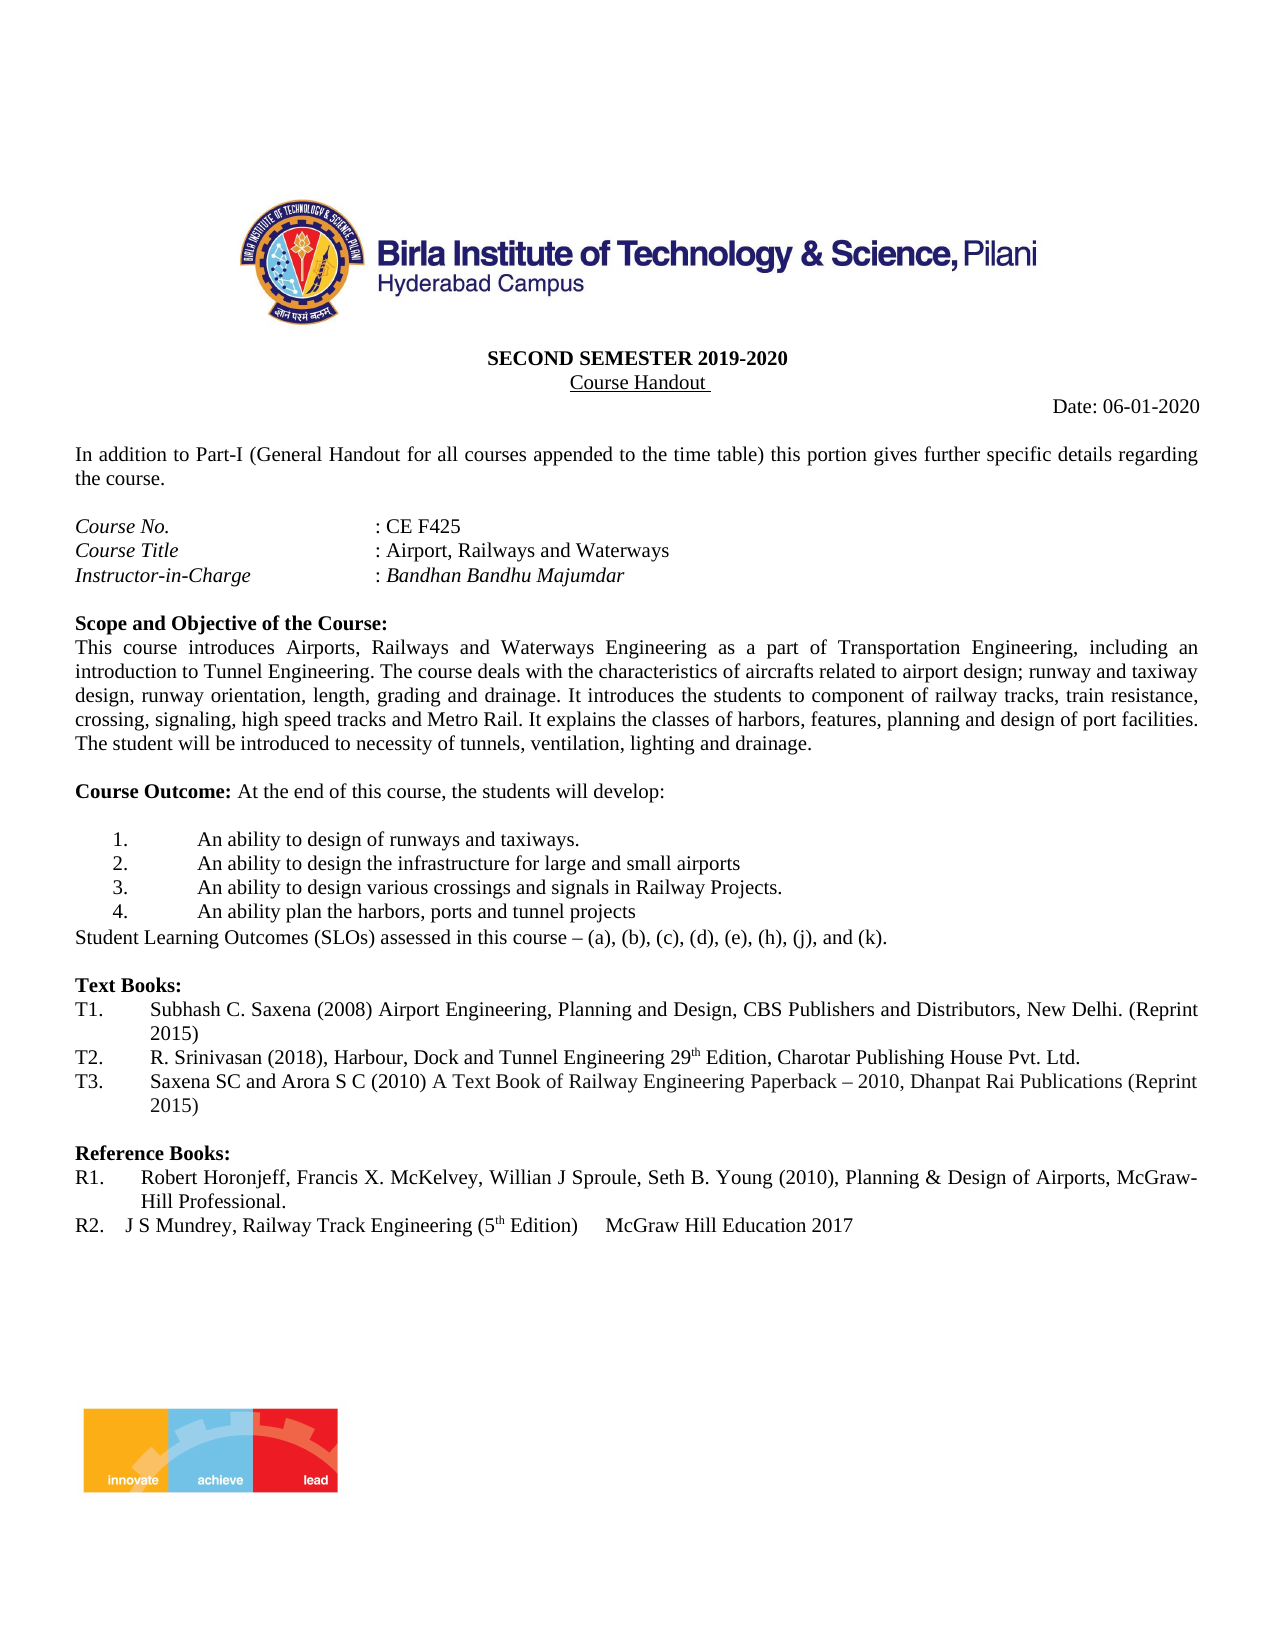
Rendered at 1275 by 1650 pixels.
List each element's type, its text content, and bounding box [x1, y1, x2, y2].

text Text Books: [75, 973, 1200, 997]
text This course introduces Airports, Railways and Waterways Engineering as a part of Transportation Engineering, including an introduction to Tunnel Engineering. The course deals with the characteristics of aircrafts related to airport design; runway and taxiway design, runway orientation, length, grading and drainage. It introduces the students to component of railway tracks, train resistance, crossing, signaling, high speed tracks and Metro Rail. It explains the classes of harbors, features, planning and design of port facilities. The student will be introduced to necessity of tunnels, ventilation, lighting and drainage. [75, 635, 1200, 755]
text R2. J S Mundrey, Railway Track Engineering (5th Edition) McGraw Hill Education 2017 [75, 1213, 1200, 1237]
text In addition to Part-I (General Handout for all courses appended to the time table) this portion gives further specific details regarding the course. [75, 442, 1200, 490]
list An ability to design various crossings and signals in Railway Projects. [112, 875, 1139, 899]
list An ability plan the harbors, ports and tunnel projects [112, 899, 1139, 923]
list An ability to design of runways and taxiways. [112, 827, 1139, 851]
list An ability to design the infrastructure for large and small airports [112, 851, 1139, 875]
text Date: 06-01-2020 [75, 394, 1200, 418]
text SECOND SEMESTER 2019-2020 [75, 346, 1200, 370]
subtitle T3. Saxena SC and Arora S C (2010) A Text Book of Railway Engineering Paperback – 2010, Dhanpat Rai Publications (Reprint 2015) [75, 1069, 1200, 1117]
subtitle Instructor-in-Charge : Bandhan Bandhu Majumdar [75, 562, 1200, 587]
subtitle Course Title : Airport, Railways and Waterways [75, 538, 1200, 562]
picture [233, 178, 1042, 346]
text Reference Books: [75, 1141, 1200, 1165]
text Student Learning Outcomes (SLOs) assessed in this course – (a), (b), (c), (d), (e), (h), (j), and (k). [75, 925, 1200, 949]
text Course No. : CE F425 [75, 514, 1200, 538]
picture [75, 1401, 346, 1500]
text T2. R. Srinivasan (2018), Harbour, Dock and Tunnel Engineering 29th Edition, Charotar Publishing House Pvt. Ltd. [75, 1045, 1200, 1069]
text Scope and Objective of the Course: [75, 611, 1200, 635]
text Course Outcome: At the end of this course, the students will develop: [75, 779, 1139, 803]
text R1. Robert Horonjeff, Francis X. McKelvey, Willian J Sproule, Seth B. Young (2010), Planning & Design of Airports, McGraw-Hill Professional. [75, 1165, 1200, 1213]
subtitle Course Handout [75, 370, 1200, 394]
text T1. Subhash C. Saxena (2008) Airport Engineering, Planning and Design, CBS Publishers and Distributors, New Delhi. (Reprint 2015) [75, 997, 1200, 1045]
